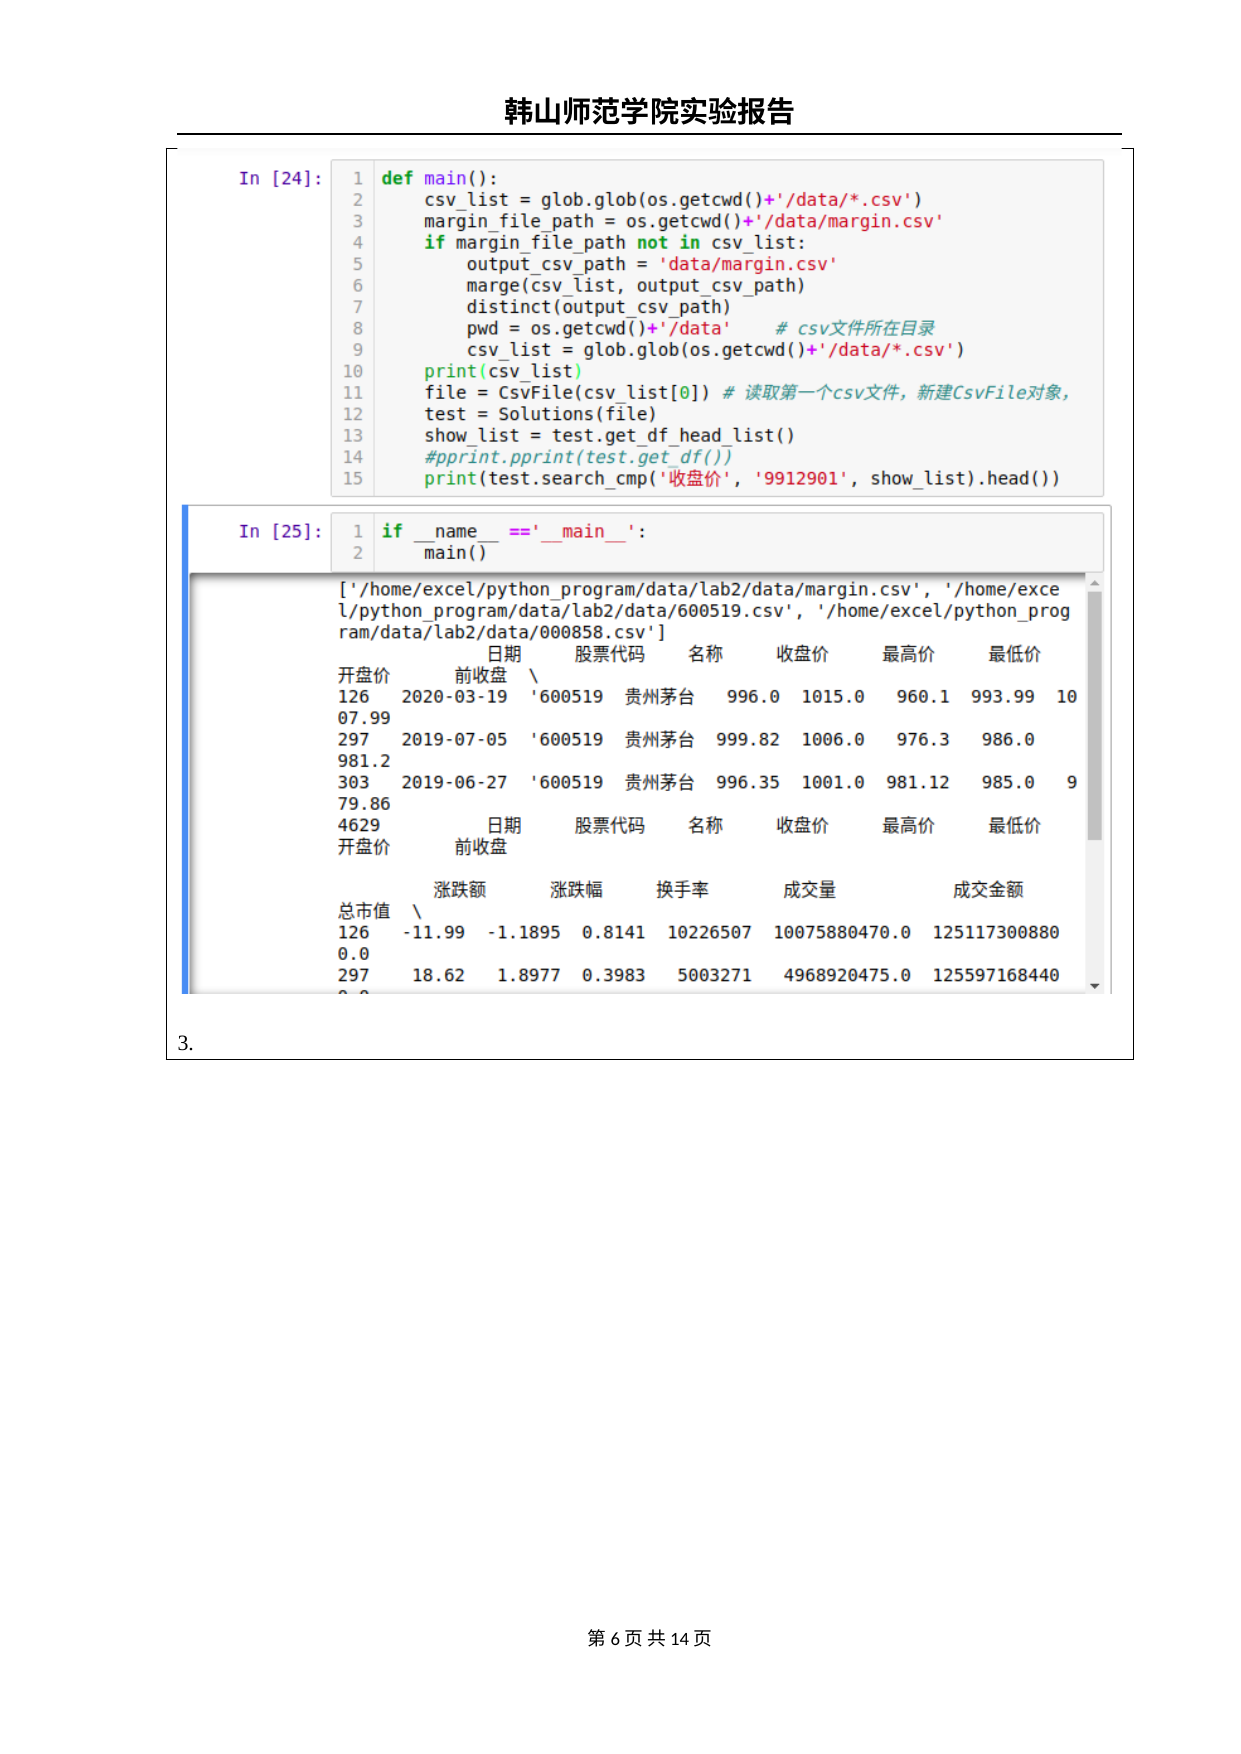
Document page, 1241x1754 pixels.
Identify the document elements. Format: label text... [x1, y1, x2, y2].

table_cell 【实验结果】 5 选取2个股票： 合并2个csv文件： 6. 7. 8： 9： [167, 149, 1133, 1059]
picture [177, 148, 1122, 994]
